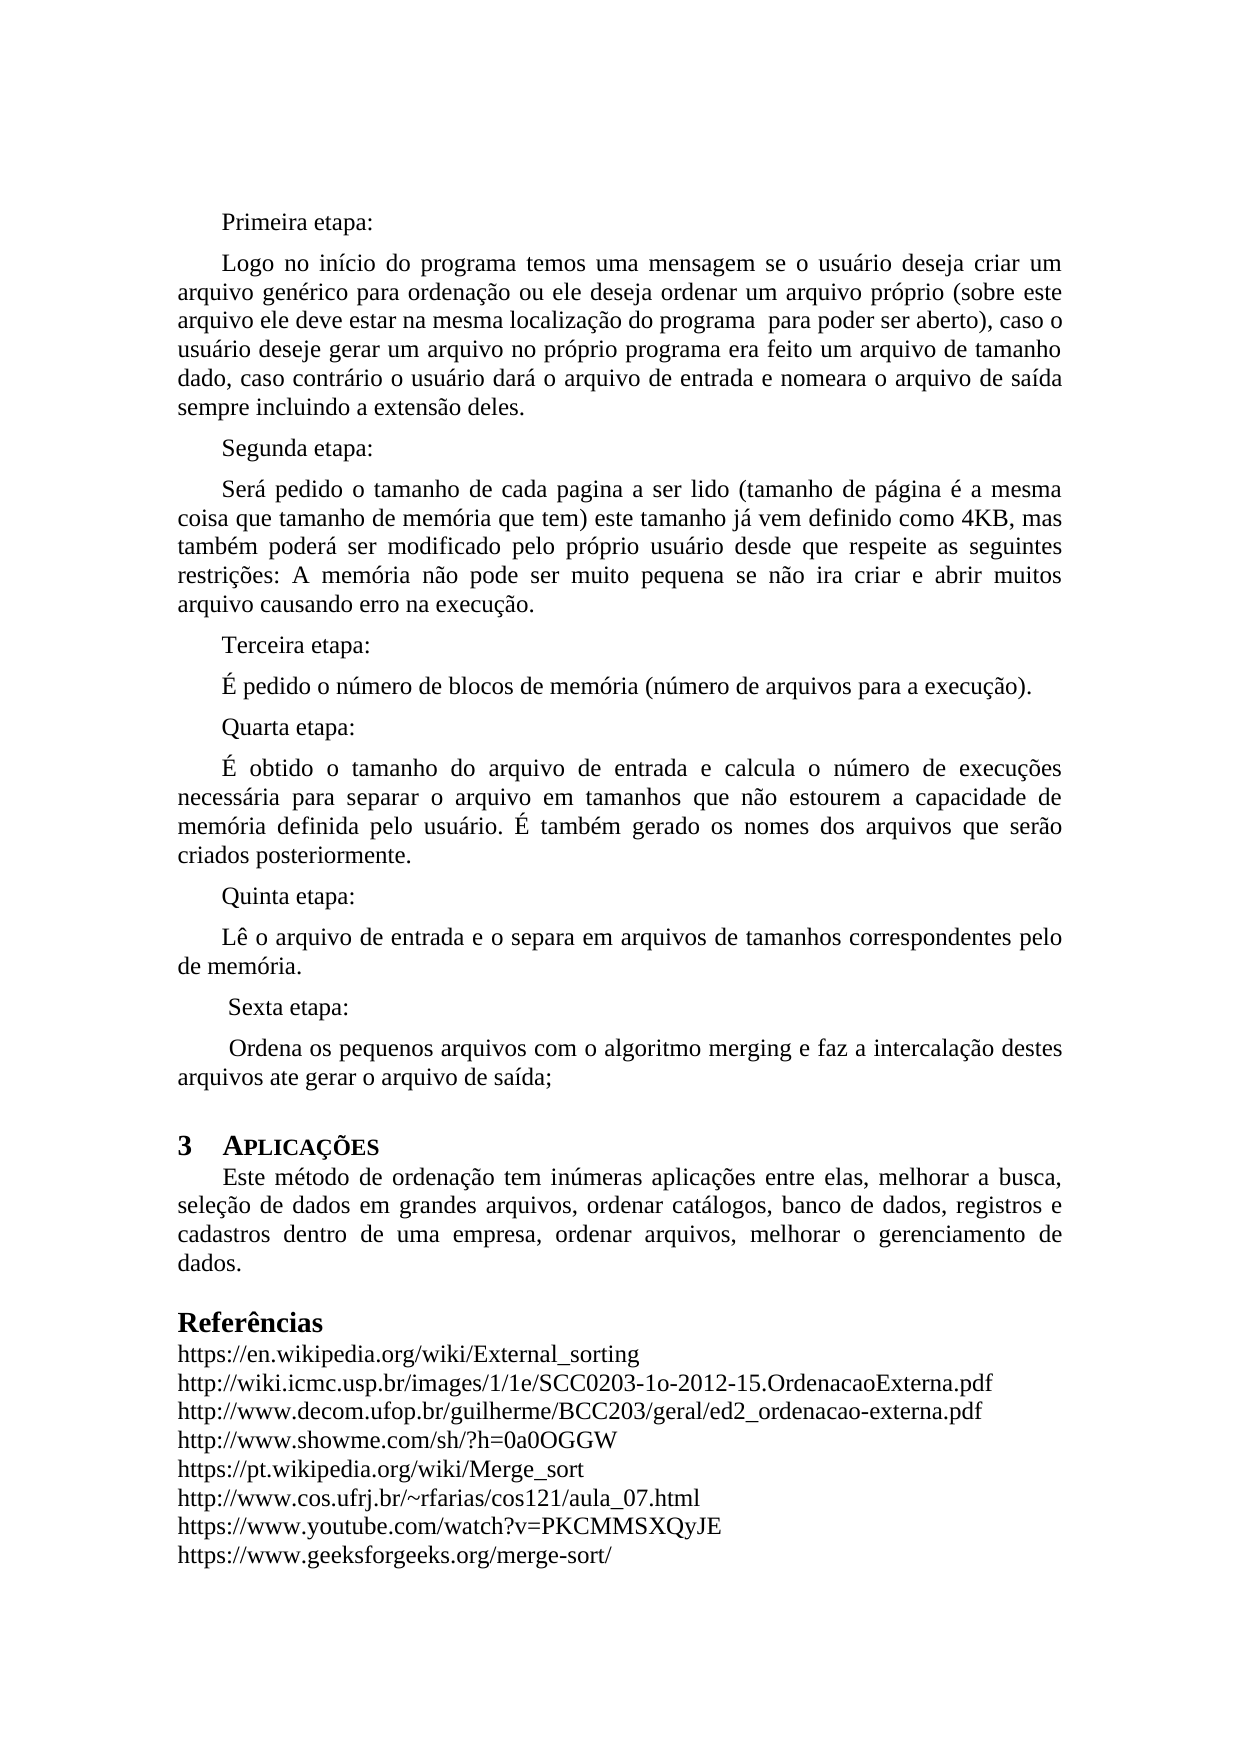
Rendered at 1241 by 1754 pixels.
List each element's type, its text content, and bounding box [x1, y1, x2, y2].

text Lê o arquivo de entrada e o separa em arquivos de tamanhos correspondentes pelo de memória. [177, 922, 1063, 979]
text http://wiki.icmc.usp.br/images/1/1e/SCC0203-1o-2012-15.OrdenacaoExterna.pdf [177, 1368, 1063, 1396]
text Será pedido o tamanho de cada pagina a ser lido (tamanho de página é a mesma coisa que tamanho de memória que tem) este tamanho já vem definido como 4KB, mas também poderá ser modificado pelo próprio usuário desde que respeite as seguintes restrições: A memória não pode ser muito pequena se não ira criar e abrir muitos arquivo causando erro na execução. [177, 474, 1063, 618]
text Este método de ordenação tem inúmeras aplicações entre elas, melhorar a busca, seleção de dados em grandes arquivos, ordenar catálogos, banco de dados, registros e cadastros dentro de uma empresa, ordenar arquivos, melhorar o gerenciamento de dados. [177, 1162, 1063, 1277]
text É pedido o número de blocos de memória (número de arquivos para a execução). [177, 671, 1063, 700]
text https://en.wikipedia.org/wiki/External_sorting [177, 1339, 1063, 1368]
subtitle Aplicações [177, 1128, 1063, 1162]
text Primeira etapa: [177, 207, 1063, 235]
text Quinta etapa: [177, 881, 1063, 909]
text Referências [177, 1305, 1063, 1339]
text https://www.geeksforgeeks.org/merge-sort/ [177, 1540, 1063, 1569]
text https://pt.wikipedia.org/wiki/Merge_sort [177, 1454, 1063, 1483]
text Quarta etapa: [177, 712, 1063, 741]
text http://www.cos.ufrj.br/~rfarias/cos121/aula_07.html [177, 1483, 1063, 1511]
text Segunda etapa: [177, 433, 1063, 461]
text É obtido o tamanho do arquivo de entrada e calcula o número de execuções necessária para separar o arquivo em tamanhos que não estourem a capacidade de memória definida pelo usuário. É também gerado os nomes dos arquivos que serão criados posteriormente. [177, 753, 1063, 868]
text https://www.youtube.com/watch?v=PKCMMSXQyJE [177, 1511, 1063, 1540]
text http://www.showme.com/sh/?h=0a0OGGW [177, 1425, 1063, 1454]
text Logo no início do programa temos uma mensagem se o usuário deseja criar um arquivo genérico para ordenação ou ele deseja ordenar um arquivo próprio (sobre este arquivo ele deve estar na mesma localização do programa para poder ser aberto), caso o usuário deseje gerar um arquivo no próprio programa era feito um arquivo de tamanho dado, caso contrário o usuário dará o arquivo de entrada e nomeara o arquivo de saída sempre incluindo a extensão deles. [177, 248, 1063, 420]
text http://www.decom.ufop.br/guilherme/BCC203/geral/ed2_ordenacao-externa.pdf [177, 1396, 1063, 1425]
text Terceira etapa: [177, 630, 1063, 659]
text Ordena os pequenos arquivos com o algoritmo merging e faz a intercalação destes arquivos ate gerar o arquivo de saída; [177, 1033, 1063, 1091]
text Sexta etapa: [177, 992, 1063, 1021]
